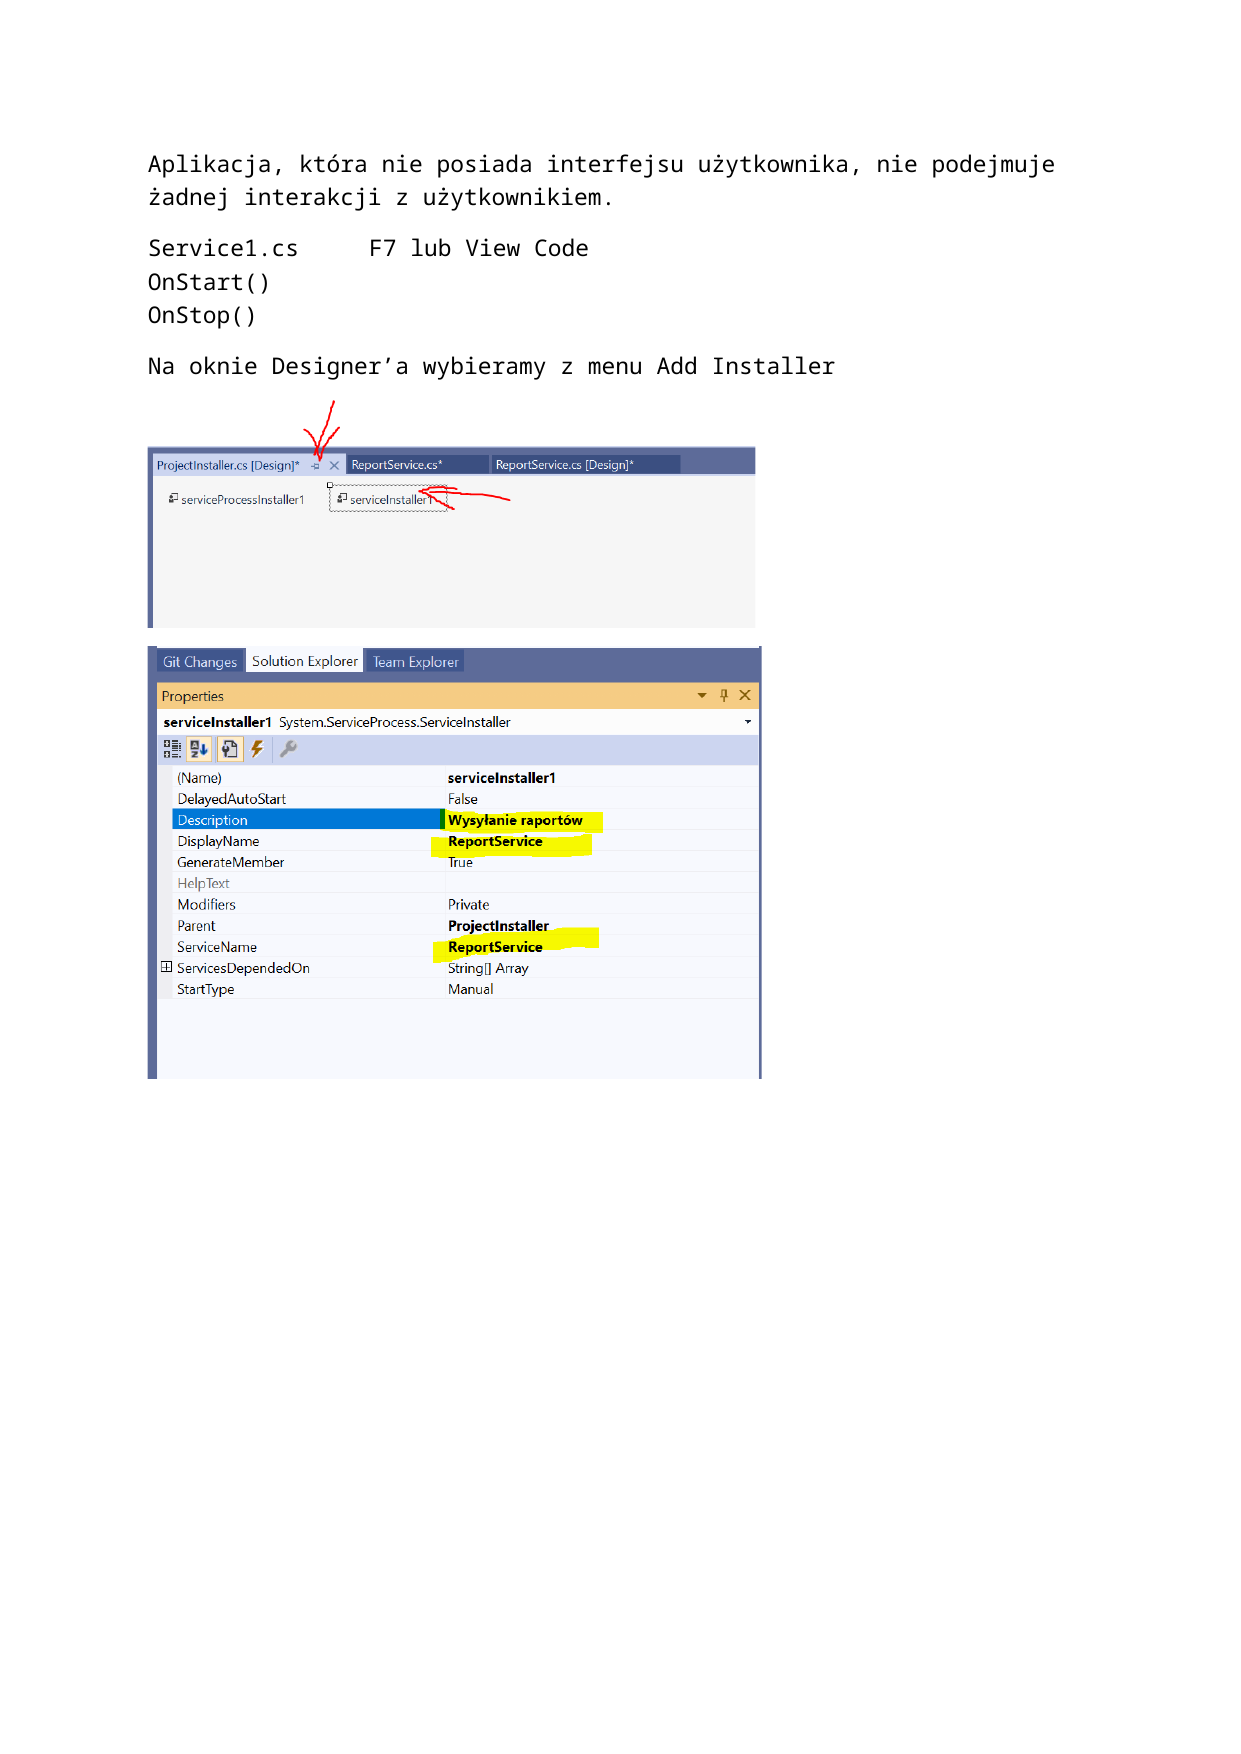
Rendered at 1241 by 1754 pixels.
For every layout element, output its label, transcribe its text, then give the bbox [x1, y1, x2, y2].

text Aplikacja, która nie posiada interfejsu użytkownika, nie podejmuje żadnej interakcji z użytkownikiem. [148, 148, 1093, 213]
text Na oknie Designer’a wybieramy z menu Add Installer [148, 350, 1093, 381]
picture [147, 646, 762, 1079]
picture [147, 400, 756, 628]
text Service1.cs F7 lub View Code OnStart() OnStop() [148, 232, 1093, 331]
